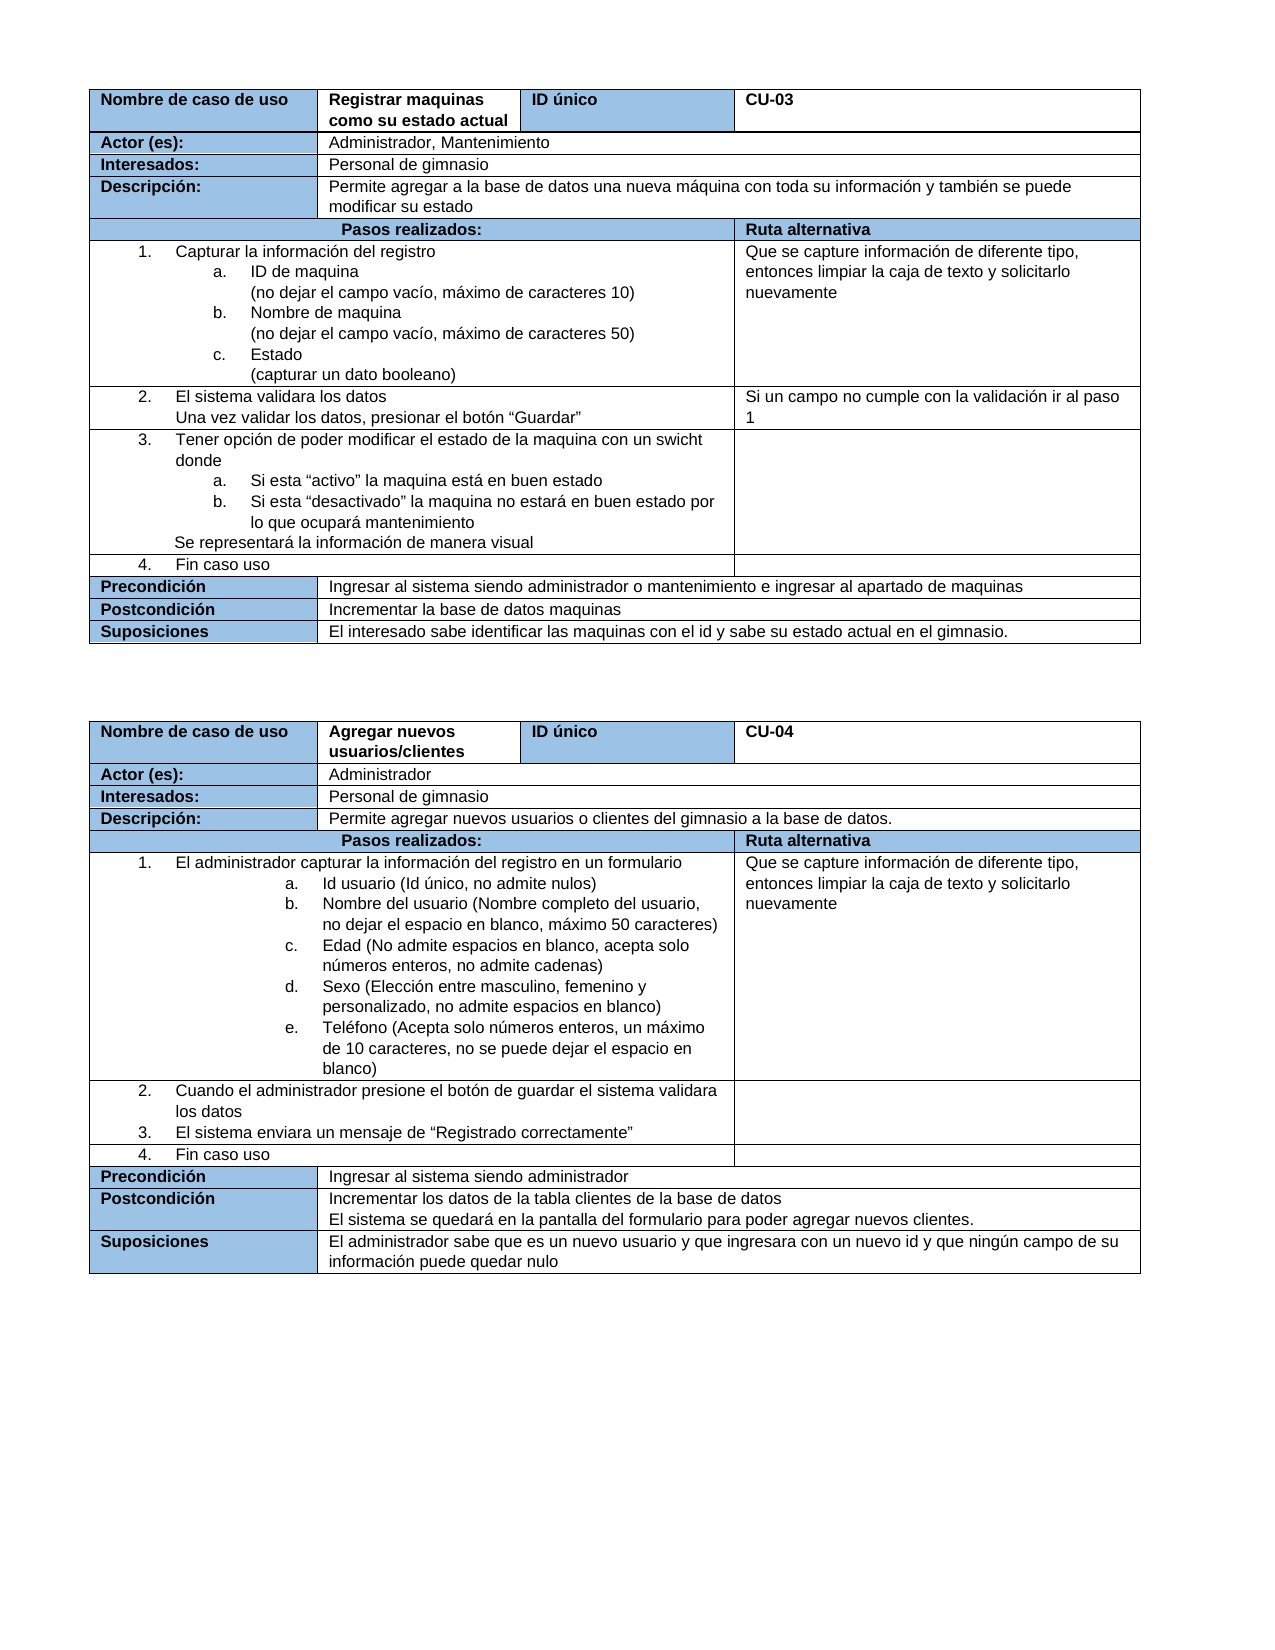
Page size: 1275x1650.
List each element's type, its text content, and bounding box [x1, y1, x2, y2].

table_cell Fin caso uso [90, 555, 734, 576]
table_cell Administrador [318, 764, 1140, 785]
table_cell Ingresar al sistema siendo administrador o mantenimiento e ingresar al apartado de maquinas [318, 577, 1140, 598]
table_cell Descripción: [90, 177, 317, 218]
table_cell Descripción: [90, 809, 317, 830]
table_cell Incrementar los datos de la tabla clientes de la base de datos El sistema se quedará en la pantalla del formulario para poder agregar nuevos clientes. [318, 1189, 1140, 1230]
table_cell Precondición [90, 577, 317, 598]
table_cell [735, 1145, 1140, 1166]
table_cell Cuando el administrador presione el botón de guardar el sistema validara los datos El sistema enviara un mensaje de “Registrado correctamente” [90, 1081, 734, 1143]
table_cell Postcondición [90, 1189, 317, 1230]
table_header CU-03 [735, 90, 1140, 131]
table_cell El administrador sabe que es un nuevo usuario y que ingresara con un nuevo id y que ningún campo de su información puede quedar nulo [318, 1231, 1140, 1273]
table_cell Ingresar al sistema siendo administrador [318, 1167, 1140, 1188]
table_cell [735, 430, 1140, 554]
table_cell Tener opción de poder modificar el estado de la maquina con un swicht donde Si esta “activo” la maquina está en buen estado Si esta “desactivado” la maquina no estará en buen estado por lo que ocupará mantenimiento Se representará la información de manera visual [90, 430, 734, 554]
table_cell Ruta alternativa [735, 219, 1140, 240]
table_cell Pasos realizados: [90, 831, 734, 852]
table_cell Postcondición [90, 599, 317, 620]
table_cell Interesados: [90, 786, 317, 807]
table_cell Si un campo no cumple con la validación ir al paso 1 [735, 387, 1140, 429]
table_cell El interesado sabe identificar las maquinas con el id y sabe su estado actual en el gimnasio. [318, 621, 1140, 642]
table_cell Actor (es): [90, 764, 317, 785]
table_cell Personal de gimnasio [318, 786, 1140, 807]
table_cell Ruta alternativa [735, 831, 1140, 852]
table_cell [735, 1081, 1140, 1143]
table_header Agregar nuevos usuarios/clientes [318, 722, 520, 763]
table_cell Personal de gimnasio [318, 155, 1140, 176]
table_cell El administrador capturar la información del registro en un formulario Id usuario (Id único, no admite nulos) Nombre del usuario (Nombre completo del usuario, no dejar el espacio en blanco, máximo 50 caracteres) Edad (No admite espacios en blanco, acepta solo números enteros, no admite cadenas) Sexo (Elección entre masculino, femenino y personalizado, no admite espacios en blanco) Teléfono (Acepta solo números enteros, un máximo de 10 caracteres, no se puede dejar el espacio en blanco) [90, 853, 734, 1080]
table_cell Actor (es): [90, 133, 317, 153]
table_cell Que se capture información de diferente tipo, entonces limpiar la caja de texto y solicitarlo nuevamente [735, 853, 1140, 1080]
table_cell Suposiciones [90, 1231, 317, 1273]
table_cell Fin caso uso [90, 1145, 734, 1166]
table_header Nombre de caso de uso [90, 90, 317, 131]
table_cell Interesados: [90, 155, 317, 176]
table_cell Suposiciones [90, 621, 317, 642]
table_cell Incrementar la base de datos maquinas [318, 599, 1140, 620]
table_cell Permite agregar a la base de datos una nueva máquina con toda su información y también se puede modificar su estado [318, 177, 1140, 218]
table_header Registrar maquinas como su estado actual [318, 90, 520, 131]
table_cell Precondición [90, 1167, 317, 1188]
table_cell Que se capture información de diferente tipo, entonces limpiar la caja de texto y solicitarlo nuevamente [735, 241, 1140, 386]
table_cell [735, 555, 1140, 576]
table_cell Permite agregar nuevos usuarios o clientes del gimnasio a la base de datos. [318, 809, 1140, 830]
table_header ID único [521, 722, 734, 763]
table_header ID único [521, 90, 734, 131]
table_cell Capturar la información del registro ID de maquina (no dejar el campo vacío, máximo de caracteres 10) Nombre de maquina (no dejar el campo vacío, máximo de caracteres 50) Estado (capturar un dato booleano) [90, 241, 734, 386]
table_header Nombre de caso de uso [90, 722, 317, 763]
table_cell El sistema validara los datos Una vez validar los datos, presionar el botón “Guardar” [90, 387, 734, 429]
table_header CU-04 [735, 722, 1140, 763]
table_cell Pasos realizados: [90, 219, 734, 240]
table_cell Administrador, Mantenimiento [318, 133, 1140, 153]
